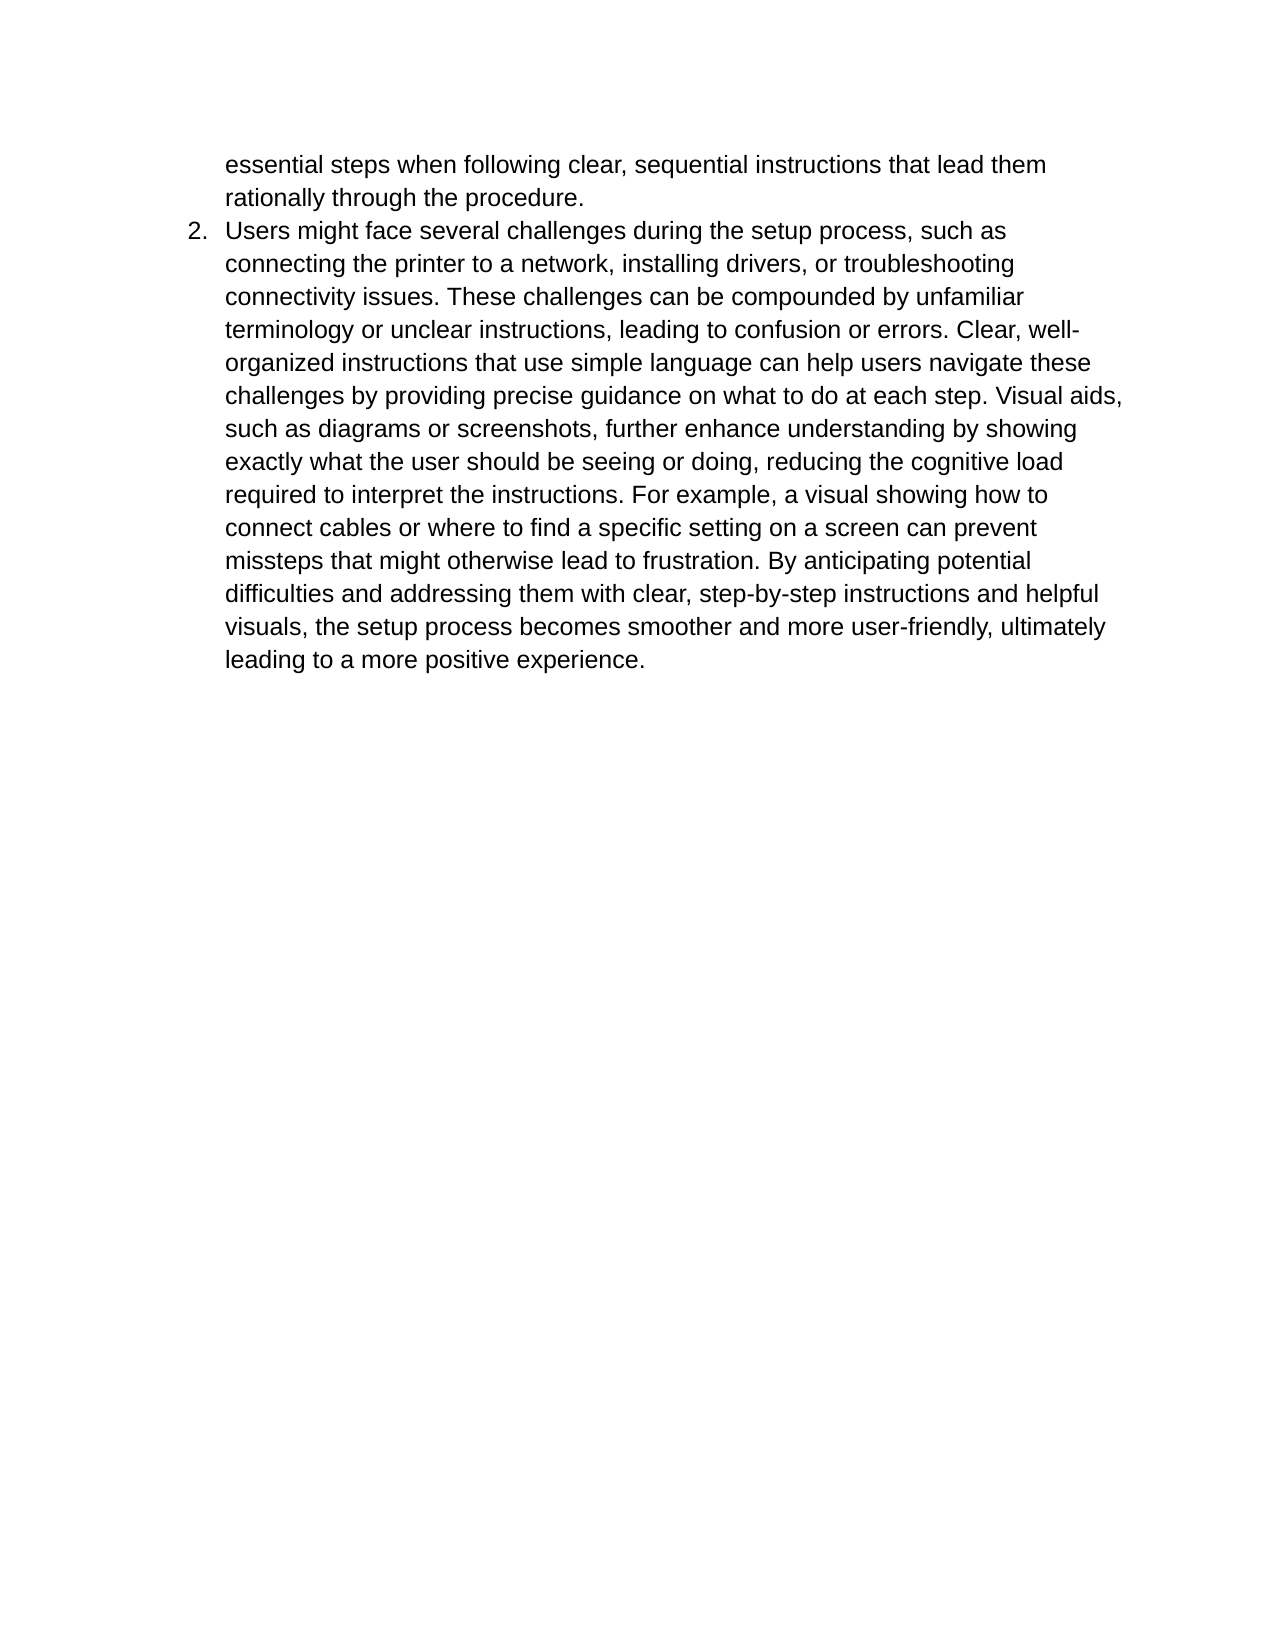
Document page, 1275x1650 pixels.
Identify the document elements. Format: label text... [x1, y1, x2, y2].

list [187, 150, 1125, 245]
list Users might face several challenges during the setup process, such as connecting the printer to a network, installing drivers, or troubleshooting connectivity issues. These challenges can be compounded by unfamiliar terminology or unclear instructions, leading to confusion or errors. Clear, well-organized instructions that use simple language can help users navigate these challenges by providing precise guidance on what to do at each step. Visual aids, such as diagrams or screenshots, further enhance understanding by showing exactly what the user should be seeing or doing, reducing the cognitive load required to interpret the instructions. For example, a visual showing how to connect cables or where to find a specific setting on a screen can prevent missteps that might otherwise lead to frustration. By anticipating potential difficulties and addressing them with clear, step-by-step instructions and helpful visuals, the setup process becomes smoother and more user-friendly, ultimately leading to a more positive experience. [187, 249, 1125, 707]
